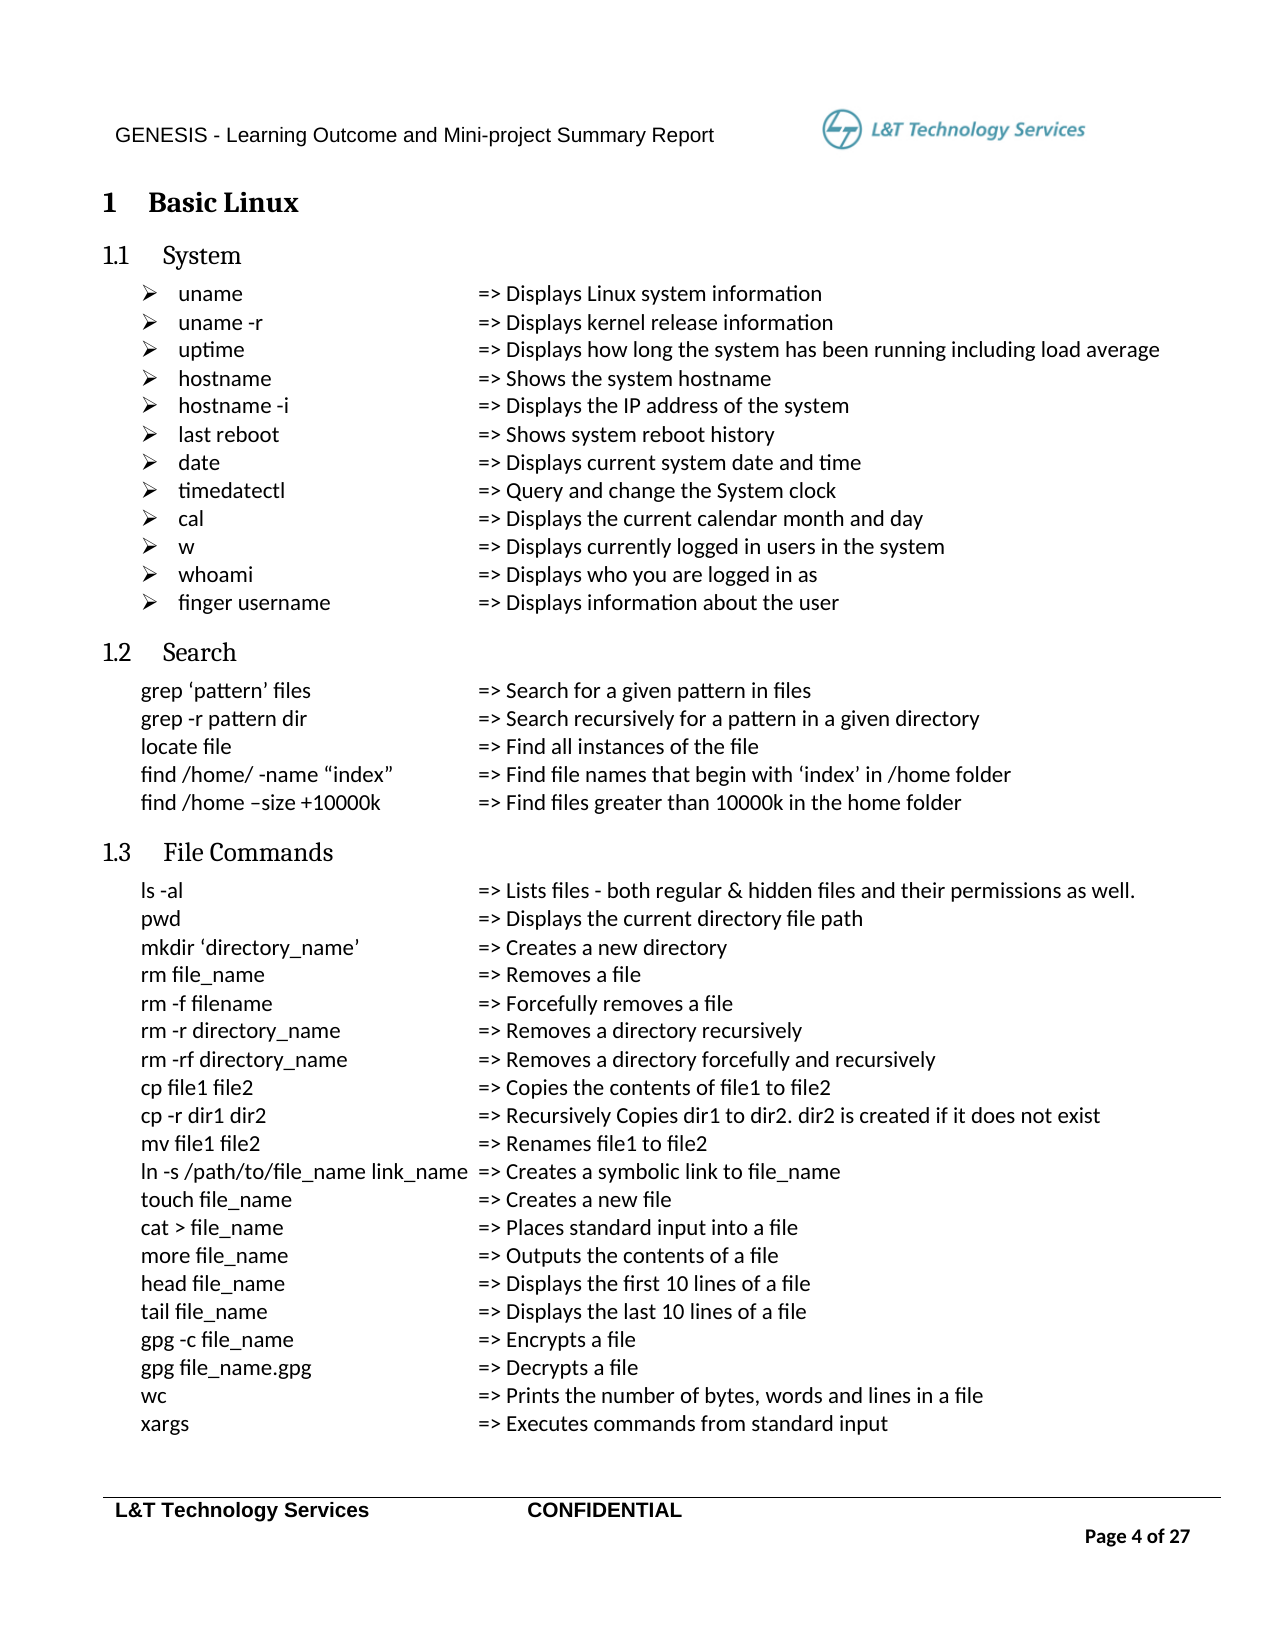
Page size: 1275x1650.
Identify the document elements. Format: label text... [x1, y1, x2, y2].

subtitle File Commands [103, 837, 1162, 868]
text mkdir ‘directory_name’ => Creates a new directory [103, 933, 1162, 961]
list cal => Displays the current calendar month and day [141, 504, 1162, 532]
subtitle Search [103, 637, 1162, 668]
text find /home –size +10000k => Find files greater than 10000k in the home folder [103, 788, 1162, 816]
subtitle System [103, 240, 1162, 271]
text rm -rf directory_name => Removes a directory forcefully and recursively [103, 1045, 1162, 1073]
text ln -s /path/to/file_name link_name => Creates a symbolic link to file_name [103, 1157, 1162, 1185]
text head file_name => Displays the first 10 lines of a file [103, 1269, 1162, 1297]
list uname -r => Displays kernel release information [141, 308, 1162, 336]
text cp -r dir1 dir2 => Recursively Copies dir1 to dir2. dir2 is created if it does not exist [103, 1101, 1162, 1129]
text gpg file_name.gpg => Decrypts a file [103, 1353, 1162, 1381]
text pwd => Displays the current directory file path [103, 904, 1162, 933]
text cp file1 file2 => Copies the contents of file1 to file2 [103, 1073, 1162, 1101]
picture [820, 98, 1087, 162]
list uptime => Displays how long the system has been running including load average [141, 336, 1162, 364]
text cat > file_name => Places standard input into a file [103, 1213, 1162, 1241]
list date => Displays current system date and time [141, 448, 1162, 476]
text tail file_name => Displays the last 10 lines of a file [103, 1297, 1162, 1325]
list last reboot => Shows system reboot history [141, 420, 1162, 448]
text grep -r pattern dir => Search recursively for a pattern in a given directory [103, 704, 1162, 732]
text gpg -c file_name => Encrypts a file [103, 1325, 1162, 1353]
list finger username => Displays information about the user [141, 588, 1162, 616]
list w => Displays currently logged in users in the system [141, 532, 1162, 560]
text find /home/ -name “index” => Find file names that begin with ‘index’ in /home folder [103, 760, 1162, 788]
text mv file1 file2 => Renames file1 to file2 [103, 1129, 1162, 1157]
text xargs => Executes commands from standard input [103, 1409, 1162, 1437]
list timedatectl => Query and change the System clock [141, 476, 1162, 504]
text grep ‘pattern’ files => Search for a given pattern in files [103, 676, 1162, 704]
subtitle Basic Linux [103, 186, 1162, 219]
text touch file_name => Creates a new file [103, 1185, 1162, 1213]
list hostname => Shows the system hostname [141, 364, 1162, 392]
list uname => Displays Linux system information [141, 279, 1162, 308]
list whoami => Displays who you are logged in as [141, 560, 1162, 588]
text rm -r directory_name => Removes a directory recursively [103, 1017, 1162, 1045]
text locate file => Find all instances of the file [103, 732, 1162, 760]
text wc => Prints the number of bytes, words and lines in a file [103, 1381, 1162, 1409]
text rm -f filename => Forcefully removes a file [103, 989, 1162, 1017]
text rm file_name => Removes a file [103, 961, 1162, 989]
text ls -al => Lists files - both regular & hidden files and their permissions as well. [103, 877, 1162, 904]
list hostname -i => Displays the IP address of the system [141, 392, 1162, 420]
text more file_name => Outputs the contents of a file [103, 1241, 1162, 1269]
